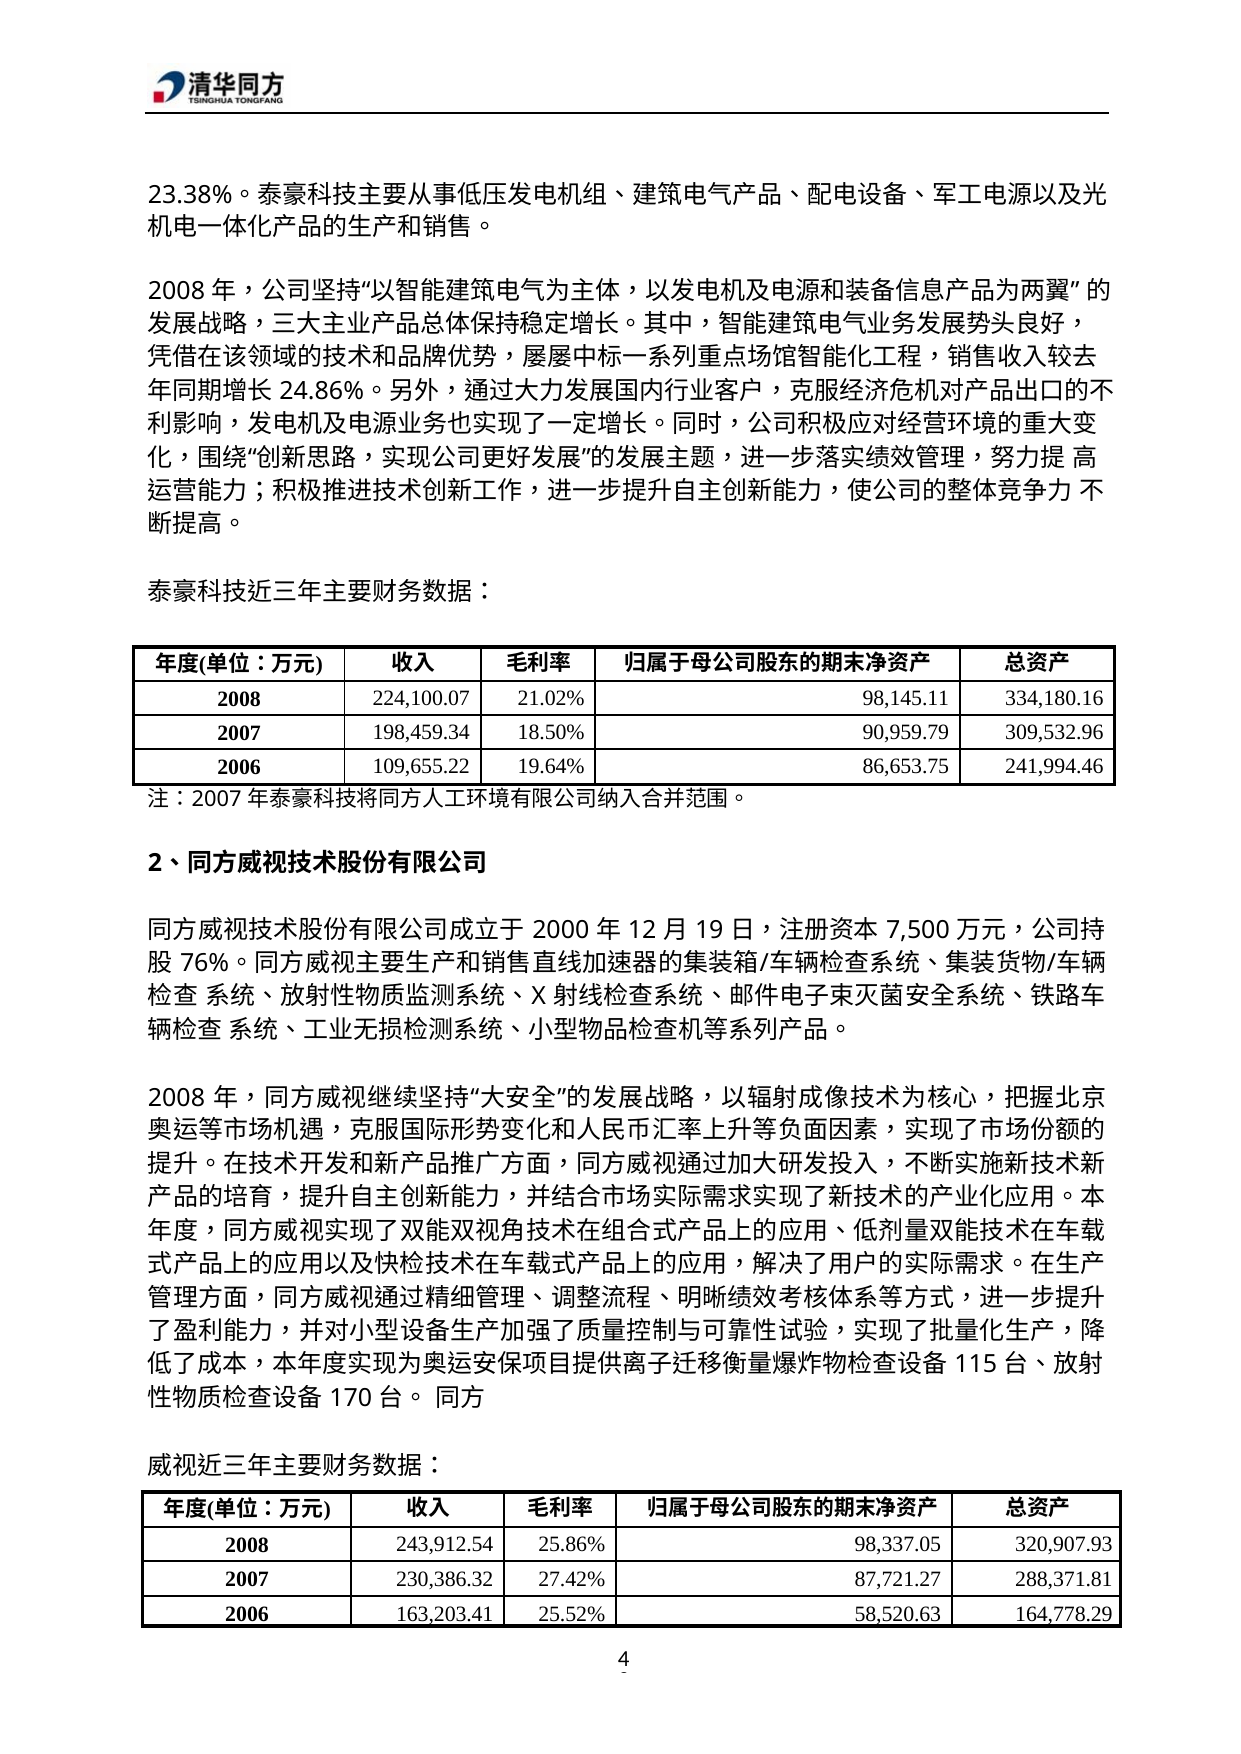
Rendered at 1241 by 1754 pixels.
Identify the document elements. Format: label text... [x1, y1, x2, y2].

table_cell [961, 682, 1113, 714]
text 同方威视技术股份有限公司成立于 2000 年 12 月 19 日，注册资本 7,500 万元，公司持股 76%。同方威视主要生产和销售直线加速器的集装箱/车辆检查系统、集装货物/车辆检查 系统、放射性物质监测系统、X 射线检查系统、邮件电子束灭菌安全系统、铁路车辆检查 系统、工业无损检测系统、小型物品检查机等系列产品。 [148, 912, 1107, 1046]
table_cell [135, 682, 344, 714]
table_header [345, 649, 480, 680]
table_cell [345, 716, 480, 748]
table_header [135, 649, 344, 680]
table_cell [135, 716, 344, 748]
text 性物质检查设备 170 台。 同方威视近三年主要财务数据： [148, 1380, 500, 1482]
text 2008 年，公司坚持“以智能建筑电气为主体，以发电机及电源和装备信息产品为两翼” 的发展战略，三大主业产品总体保持稳定增长。其中，智能建筑电气业务发展势头良好， 凭借在该领域的技术和品牌优势，屡屡中标一系列重点场馆智能化工程，销售收入较去 年同期增长 24.86%。另外，通过大力发展国内行业客户，克服经济危机对产品出口的不 利影响，发电机及电源业务也实现了一定增长。同时，公司积极应对经营环境的重大变 化，围绕“创新思路，实现公司更好发展”的发展主题，进一步落实绩效管理，努力提 高运营能力；积极推进技术创新工作，进一步提升自主创新能力，使公司的整体竞争力 不断提高。 [148, 273, 1121, 540]
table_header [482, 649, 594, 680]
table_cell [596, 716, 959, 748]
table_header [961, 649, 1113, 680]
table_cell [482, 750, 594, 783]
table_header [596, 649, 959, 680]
picture [147, 63, 291, 108]
text 泰豪科技近三年主要财务数据： [148, 573, 1121, 608]
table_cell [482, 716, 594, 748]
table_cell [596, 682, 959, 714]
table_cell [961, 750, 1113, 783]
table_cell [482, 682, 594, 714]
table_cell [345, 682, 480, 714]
subtitle 2、同方威视技术股份有限公司 [148, 844, 1132, 878]
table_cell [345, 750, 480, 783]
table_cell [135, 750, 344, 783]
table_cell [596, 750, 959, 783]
text 2008 年，同方威视继续坚持“大安全”的发展战略，以辐射成像技术为核心，把握北京 奥运等市场机遇，克服国际形势变化和人民币汇率上升等负面因素，实现了市场份额的 提升。在技术开发和新产品推广方面，同方威视通过加大研发投入，不断实施新技术新 产品的培育，提升自主创新能力，并结合市场实际需求实现了新技术的产业化应用。本 年度，同方威视实现了双能双视角技术在组合式产品上的应用、低剂量双能技术在车载 式产品上的应用以及快检技术在车载式产品上的应用，解决了用户的实际需求。在生产 管理方面，同方威视通过精细管理、调整流程、明晰绩效考核体系等方式，进一步提升 了盈利能力，并对小型设备生产加强了质量控制与可靠性试验，实现了批量化生产，降 低了成本，本年度实现为奥运安保项目提供离子迁移衡量爆炸物检查设备 115 台、放射 [148, 1079, 1107, 1380]
text 注：2007 年泰豪科技将同方人工环境有限公司纳入合并范围。 [148, 786, 1132, 811]
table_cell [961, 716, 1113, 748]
text 23.38%。泰豪科技主要从事低压发电机组、建筑电气产品、配电设备、军工电源以及光 机电一体化产品的生产和销售。 [148, 177, 1121, 242]
